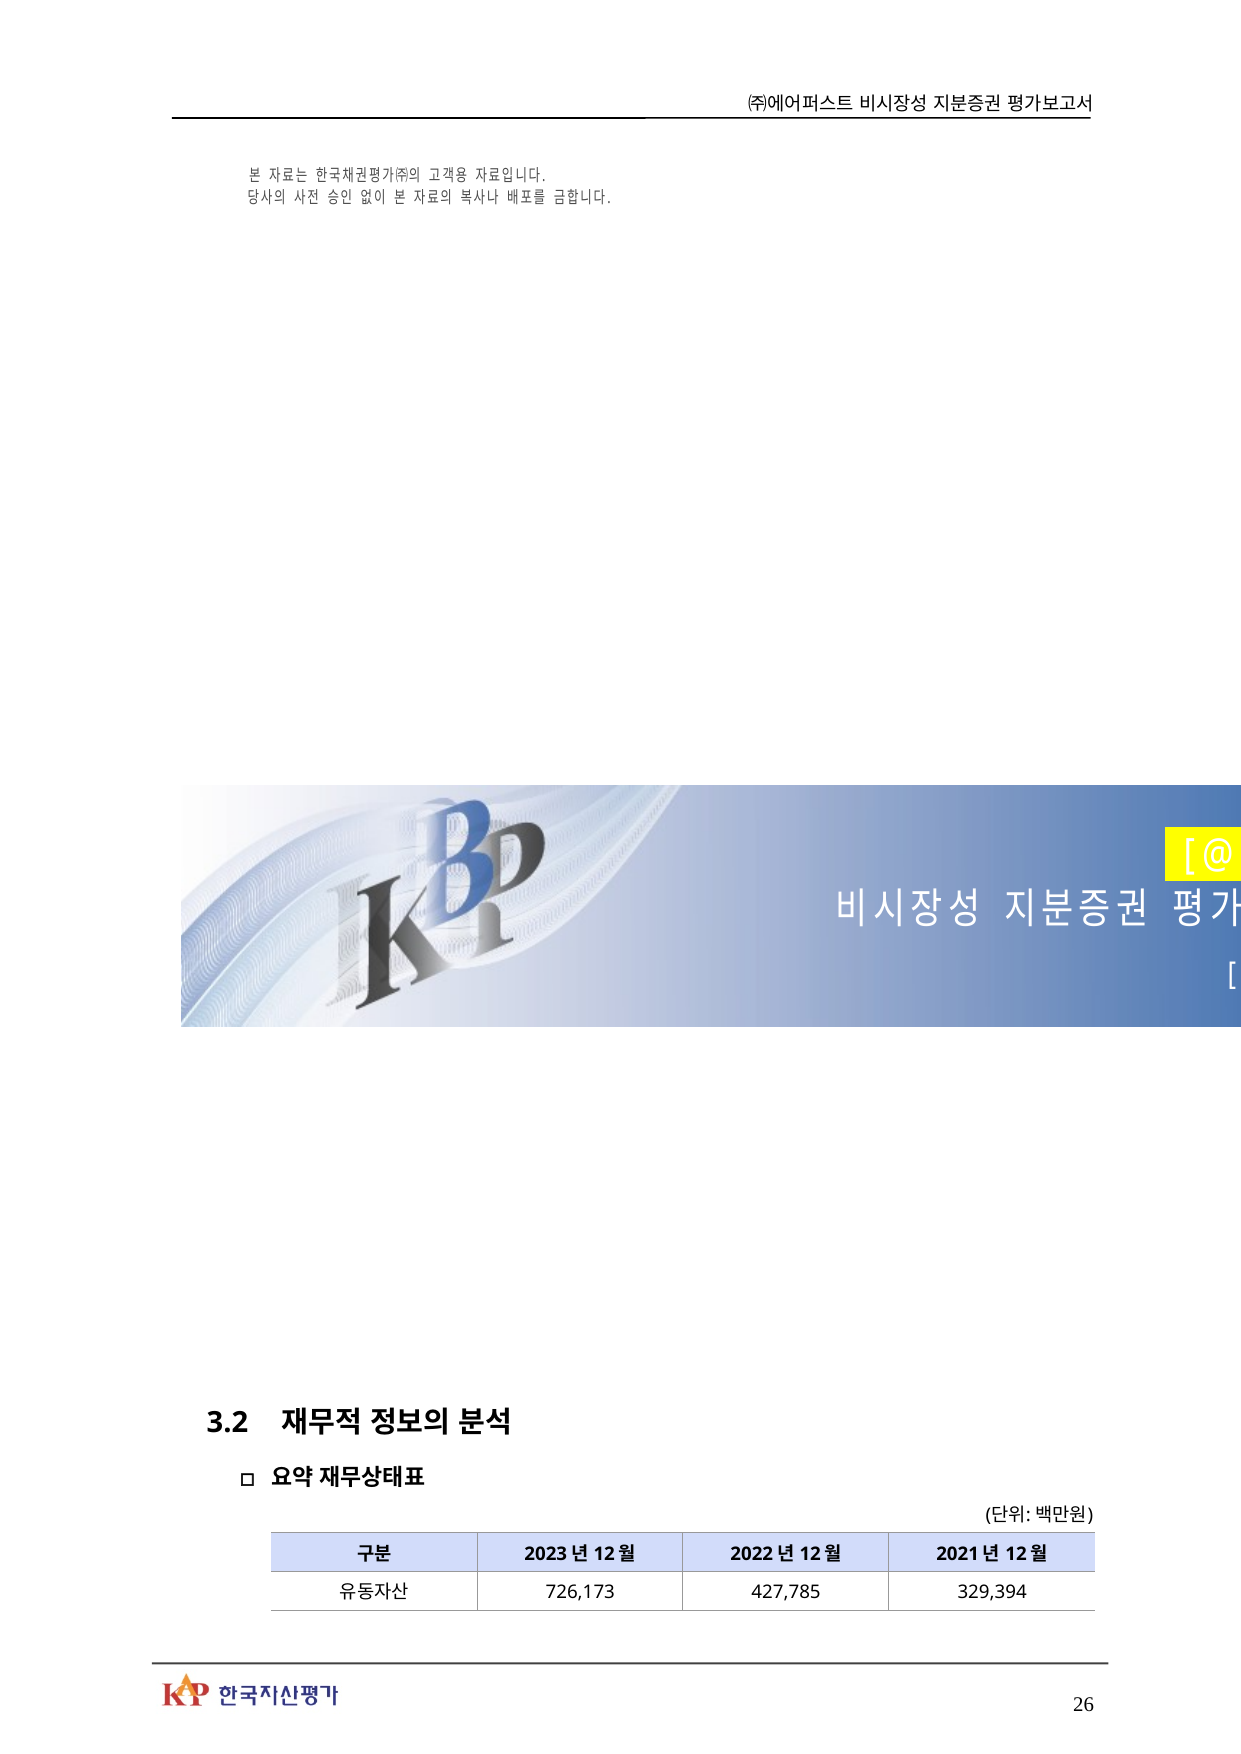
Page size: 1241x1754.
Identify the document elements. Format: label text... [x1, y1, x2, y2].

text (단위: 백만원) [177, 1494, 1093, 1532]
list 재무적 정보의 분석 [206, 1382, 1094, 1457]
table_header 2021년 12월 [889, 1533, 1095, 1571]
table_header 2022년 12월 [683, 1533, 888, 1571]
table_header 2023년 12월 [478, 1533, 682, 1571]
table_header 구분 [271, 1533, 477, 1571]
table_cell 329,394 [889, 1572, 1095, 1610]
table_cell 유동자산 [271, 1572, 477, 1610]
picture [155, 1669, 345, 1714]
table_cell 726,173 [478, 1572, 682, 1610]
table_cell 427,785 [683, 1572, 888, 1610]
list 요약 재무상태표 [240, 1457, 1094, 1494]
